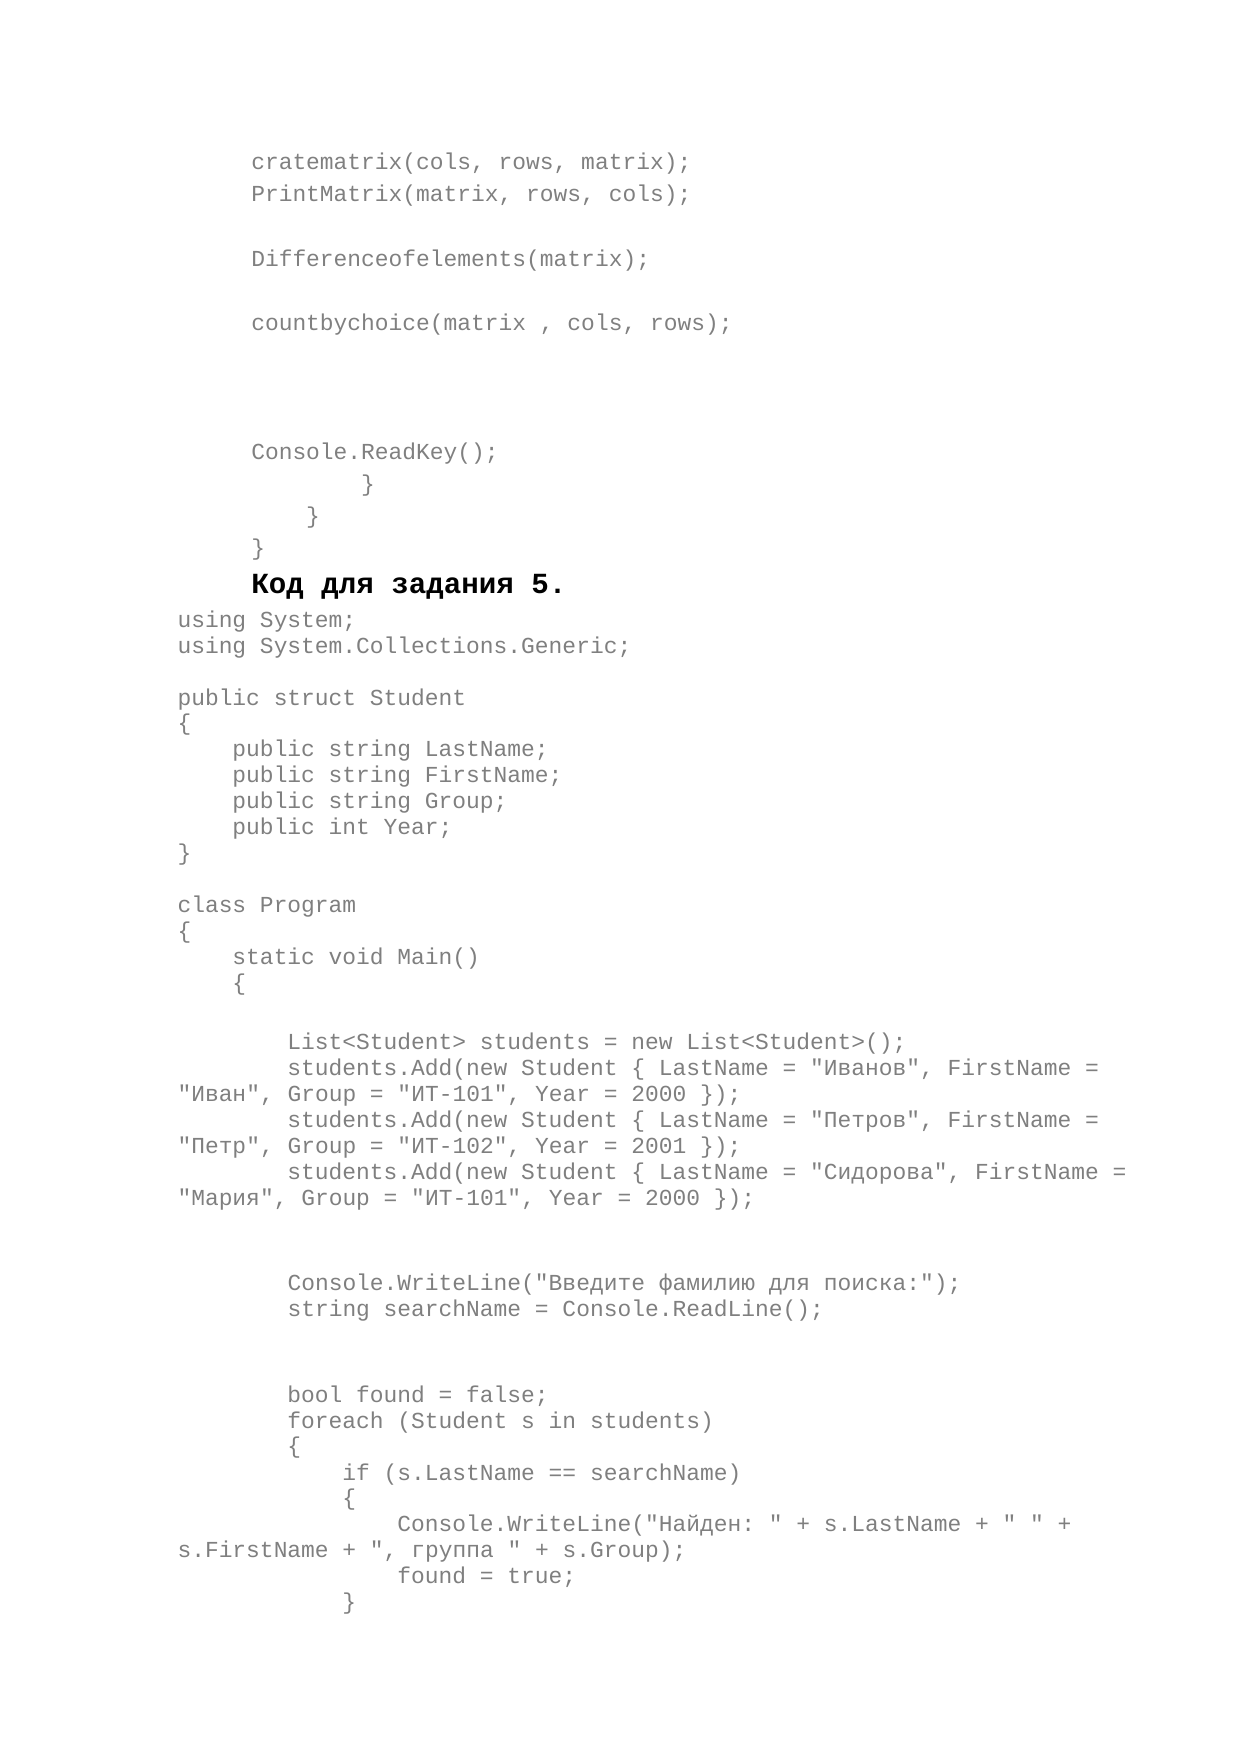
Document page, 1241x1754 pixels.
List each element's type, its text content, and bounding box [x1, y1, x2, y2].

text } [177, 537, 1152, 562]
text { [177, 712, 1152, 738]
text students.Add(new Student { LastName = "Сидорова", FirstName = "Мария", Group = "ИТ-101", Year = 2000 }); [177, 1160, 1152, 1212]
text cratematrix(cols, rows, matrix); [177, 150, 1152, 176]
text } [177, 841, 1152, 867]
text public string Group; [177, 789, 1152, 816]
text static void Main() [177, 945, 1152, 971]
text { [177, 919, 1152, 945]
text students.Add(new Student { LastName = "Иванов", FirstName = "Иван", Group = "ИТ-101", Year = 2000 }); [177, 1057, 1152, 1108]
text if (s.LastName == searchName) [177, 1461, 1152, 1487]
text } [177, 1591, 1152, 1616]
text bool found = false; [177, 1383, 1152, 1409]
text Код для задания 5. [177, 569, 1152, 602]
text public struct Student [177, 686, 1152, 712]
text } [177, 504, 1152, 530]
text } [177, 472, 1152, 498]
text using System.Collections.Generic; [177, 634, 1152, 660]
text public string FirstName; [177, 764, 1152, 789]
text Console.WriteLine("Введите фамилию для поиска:"); [177, 1272, 1152, 1298]
text string searchName = Console.ReadLine(); [177, 1298, 1152, 1323]
text foreach (Student s in students) [177, 1409, 1152, 1435]
text class Program [177, 893, 1152, 919]
text Console.ReadKey(); [177, 440, 1152, 466]
text students.Add(new Student { LastName = "Петров", FirstName = "Петр", Group = "ИТ-102", Year = 2001 }); [177, 1108, 1152, 1160]
text public int Year; [177, 816, 1152, 841]
text { [177, 971, 1152, 997]
text PrintMatrix(matrix, rows, cols); [177, 182, 1152, 208]
text using System; [177, 608, 1152, 634]
text List<Student> students = new List<Student>(); [177, 1031, 1152, 1057]
text public string LastName; [177, 738, 1152, 764]
text found = true; [177, 1564, 1152, 1591]
text { [177, 1435, 1152, 1461]
text countbychoice(matrix , cols, rows); [177, 311, 1152, 337]
text Differenceofelements(matrix); [177, 247, 1152, 273]
text { [177, 1487, 1152, 1513]
text Console.WriteLine("Найден: " + s.LastName + " " + s.FirstName + ", группа " + s.Group); [177, 1513, 1152, 1564]
